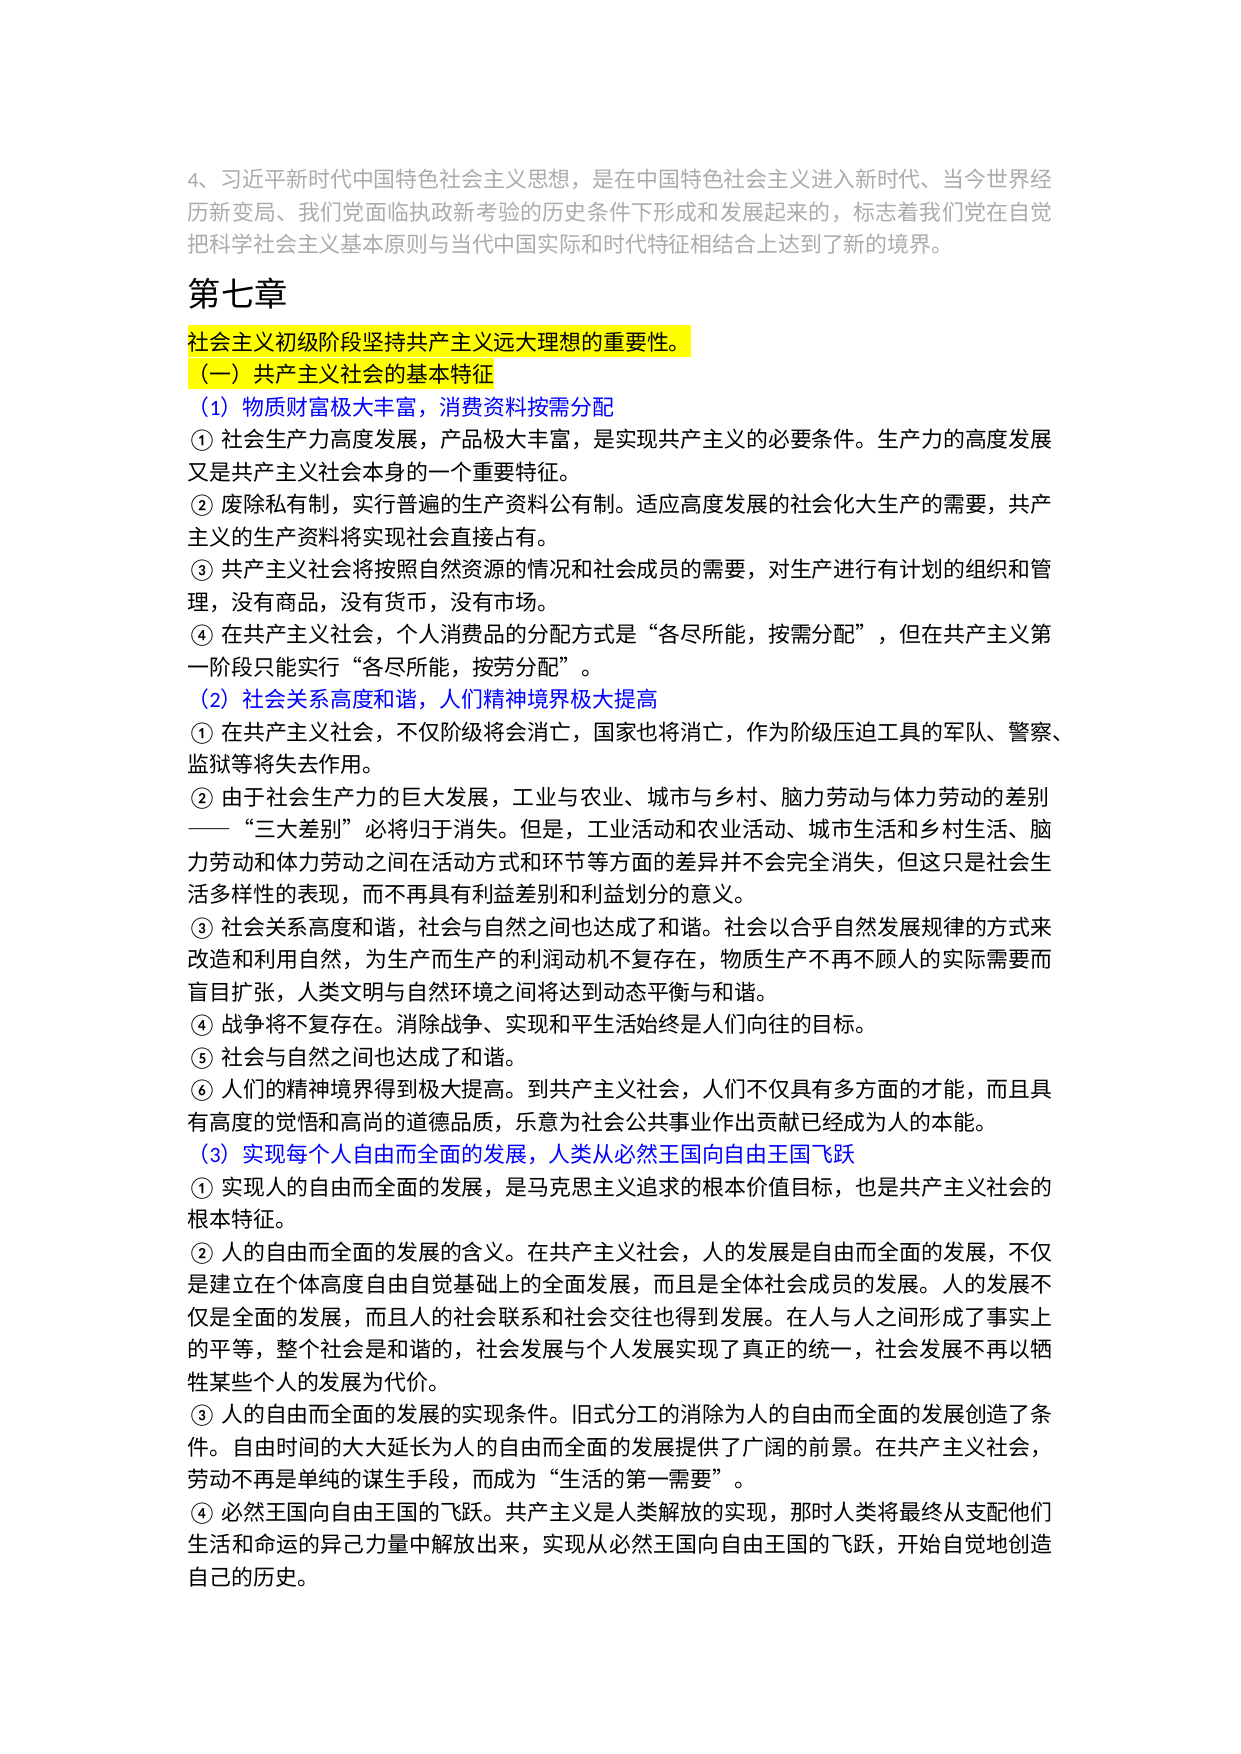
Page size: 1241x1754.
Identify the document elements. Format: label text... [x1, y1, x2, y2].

text ⑤社会与自然之间也达成了和谐。 [187, 1039, 1053, 1072]
text ⑥人们的精神境界得到极大提高。到共产主义社会，人们不仅具有多方面的才能，而且具有高度的觉悟和高尚的道德品质，乐意为社会公共事业作出贡献已经成为人的本能。 [187, 1072, 1053, 1137]
text （3）实现每个人自由而全面的发展，人类从必然王国向自由王国飞跃 [187, 1137, 1053, 1169]
text ④在共产主义社会，个人消费品的分配方式是“各尽所能，按需分配”，但在共产主义第一阶段只能实行“各尽所能，按劳分配”。 [187, 617, 1053, 682]
text 社会主义初级阶段坚持共产主义远大理想的重要性。 [187, 324, 1053, 357]
text （2）社会关系高度和谐，人们精神境界极大提高 [187, 682, 1053, 714]
text ②废除私有制，实行普遍的生产资料公有制。适应高度发展的社会化大生产的需要，共产主义的生产资料将实现社会直接占有。 [187, 487, 1053, 552]
text 4、习近平新时代中国特色社会主义思想，是在中国特色社会主义进入新时代、当今世界经历新变局、我们党面临执政新考验的历史条件下形成和发展起来的，标志着我们党在自觉把科学社会主义基本原则与当代中国实际和时代特征相结合上达到了新的境界。 [187, 162, 1053, 259]
text ①在共产主义社会，不仅阶级将会消亡，国家也将消亡，作为阶级压迫工具的军队、警察、监狱等将失去作用。 [187, 714, 1053, 779]
text （一）共产主义社会的基本特征 [187, 357, 1053, 389]
text ①实现人的自由而全面的发展，是马克思主义追求的根本价值目标，也是共产主义社会的根本特征。 [187, 1169, 1053, 1234]
text 第七章 [187, 259, 1053, 324]
text ③社会关系高度和谐，社会与自然之间也达成了和谐。社会以合乎自然发展规律的方式来改造和利用自然，为生产而生产的利润动机不复存在，物质生产不再不顾人的实际需要而盲目扩张，人类文明与自然环境之间将达到动态平衡与和谐。 [187, 909, 1053, 1007]
text ④必然王国向自由王国的飞跃。共产主义是人类解放的实现，那时人类将最终从支配他们生活和命运的异己力量中解放出来，实现从必然王国向自由王国的飞跃，开始自觉地创造自己的历史。 [187, 1494, 1053, 1592]
text ③共产主义社会将按照自然资源的情况和社会成员的需要，对生产进行有计划的组织和管理，没有商品，没有货币，没有市场。 [187, 552, 1053, 617]
text ③人的自由而全面的发展的实现条件。旧式分工的消除为人的自由而全面的发展创造了条件。自由时间的大大延长为人的自由而全面的发展提供了广阔的前景。在共产主义社会，劳动不再是单纯的谋生手段，而成为“生活的第一需要”。 [187, 1397, 1053, 1494]
text ④战争将不复存在。消除战争、实现和平生活始终是人们向往的目标。 [187, 1007, 1053, 1039]
text ②人的自由而全面的发展的含义。在共产主义社会，人的发展是自由而全面的发展，不仅是建立在个体高度自由自觉基础上的全面发展，而且是全体社会成员的发展。人的发展不仅是全面的发展，而且人的社会联系和社会交往也得到发展。在人与人之间形成了事实上的平等，整个社会是和谐的，社会发展与个人发展实现了真正的统一，社会发展不再以牺牲某些个人的发展为代价。 [187, 1234, 1053, 1397]
text ②由于社会生产力的巨大发展，工业与农业、城市与乡村、脑力劳动与体力劳动的差别——“三大差别”必将归于消失。但是，工业活动和农业活动、城市生活和乡村生活、脑力劳动和体力劳动之间在活动方式和环节等方面的差异并不会完全消失，但这只是社会生活多样性的表现，而不再具有利益差别和利益划分的意义。 [187, 779, 1053, 909]
text （1）物质财富极大丰富，消费资料按需分配 [187, 389, 1053, 422]
text ①社会生产力高度发展，产品极大丰富，是实现共产主义的必要条件。生产力的高度发展又是共产主义社会本身的一个重要特征。 [187, 422, 1053, 487]
